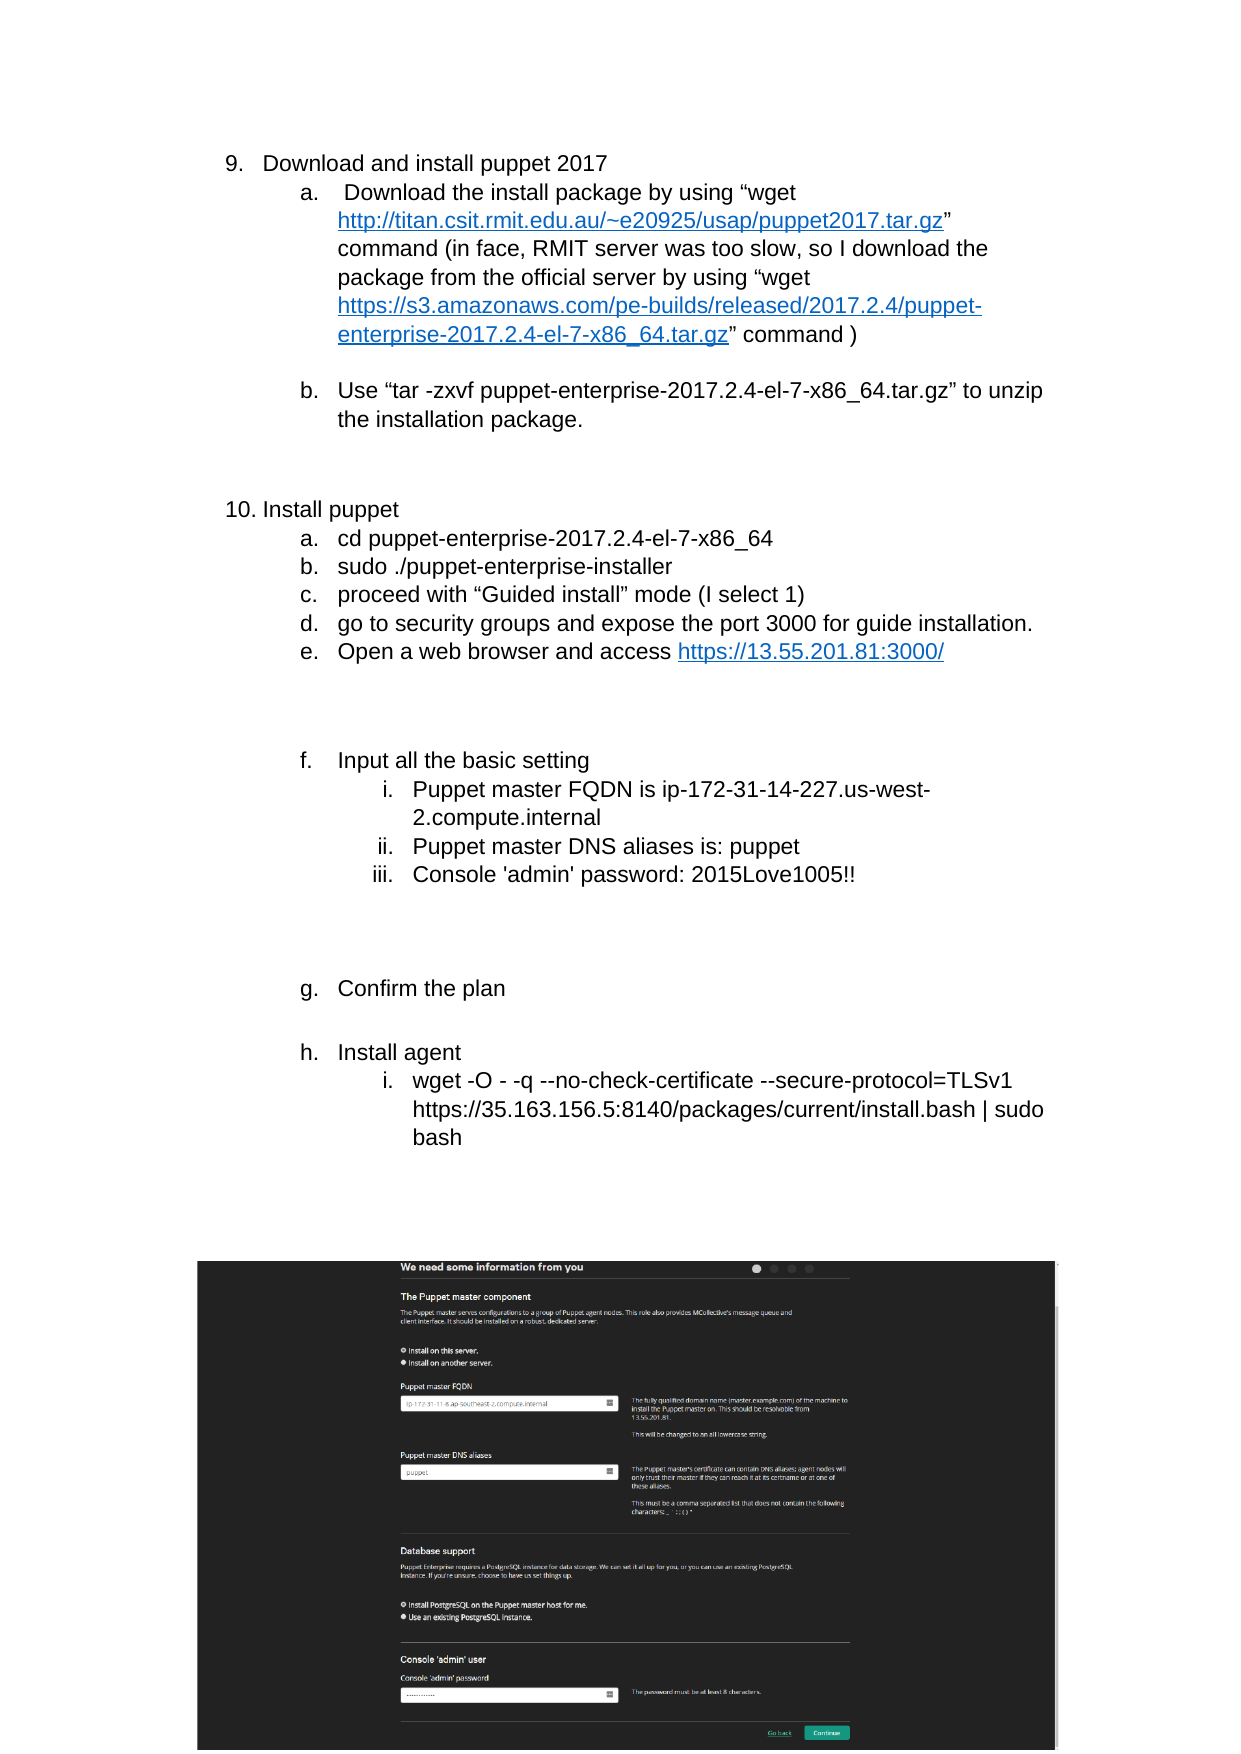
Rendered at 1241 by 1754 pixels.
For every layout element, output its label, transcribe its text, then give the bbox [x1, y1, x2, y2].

list Input all the basic setting [300, 747, 1053, 774]
list Puppet master DNS aliases is: puppet [394, 833, 1053, 859]
list Use “tar -zxvf puppet-enterprise-2017.2.4-el-7-x86_64.tar.gz” to unzip the installation package. [300, 377, 1053, 432]
list Confirm the plan [300, 975, 1053, 1001]
list go to security groups and expose the port 3000 for guide installation. [300, 610, 1053, 636]
list Install agent [300, 1039, 1053, 1065]
list Download and install puppet 2017 [225, 150, 1053, 176]
list Install puppet [225, 496, 1053, 522]
picture [196, 1261, 1058, 1749]
list proceed with “Guided install” mode (I select 1) [300, 581, 1053, 608]
list Console 'admin' password: 2015Love1005!! [394, 861, 1053, 888]
list cd puppet-enterprise-2017.2.4-el-7-x86_64 [300, 524, 1053, 551]
list sudo ./puppet-enterprise-installer [300, 553, 1053, 579]
list Download the install package by using “wget http://titan.csit.rmit.edu.au/~e20925/usap/puppet2017.tar.gz” command (in face, RMIT server was too slow, so I download the package from the official server by using “wget https://s3.amazonaws.com/pe-builds/released/2017.2.4/puppet-enterprise-2017.2.4-el-7-x86_64.tar.gz” command ) [300, 178, 1053, 347]
list wget -O - -q --no-check-certificate --secure-protocol=TLSv1 https://35.163.156.5:8140/packages/current/install.bash | sudo bash [394, 1067, 1053, 1151]
list Puppet master FQDN is ip-172-31-14-227.us-west-2.compute.internal [394, 776, 1053, 831]
list Open a web browser and access https://13.55.201.81:3000/ [300, 638, 1053, 665]
